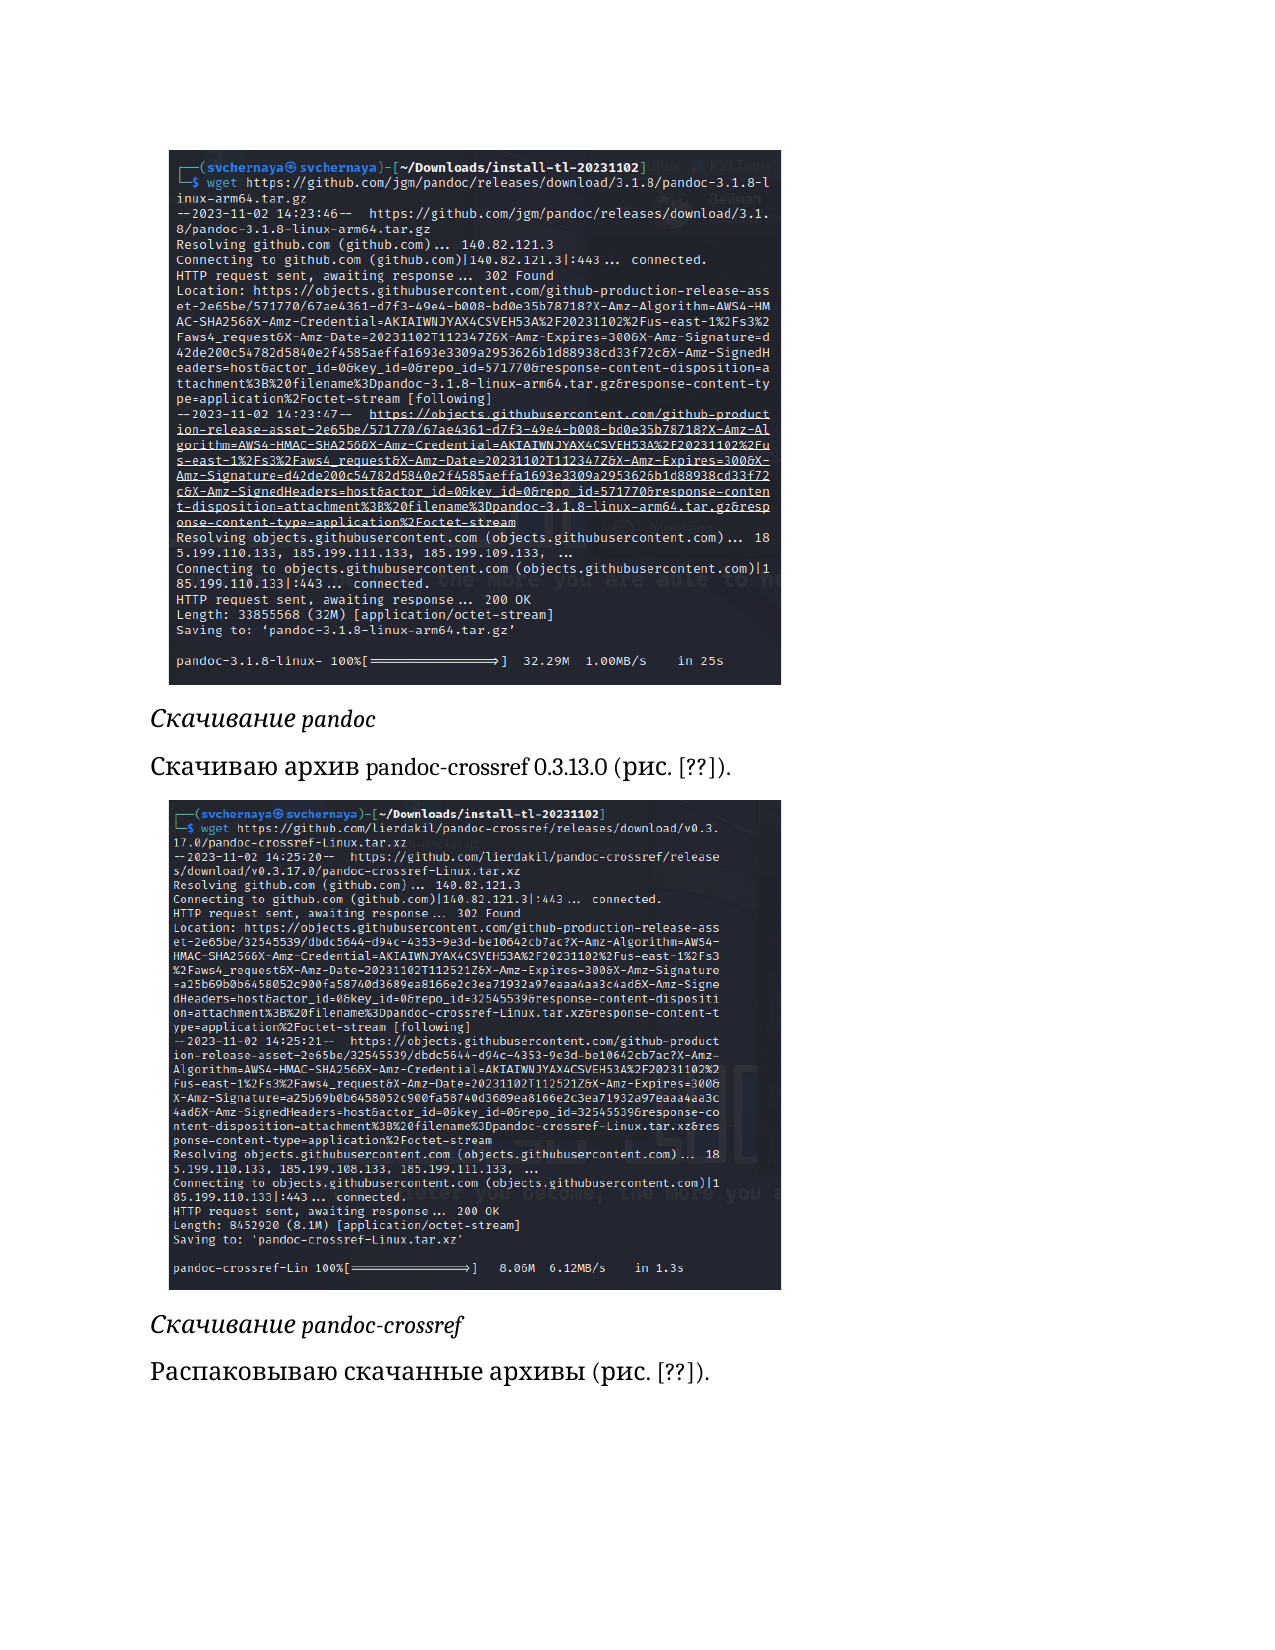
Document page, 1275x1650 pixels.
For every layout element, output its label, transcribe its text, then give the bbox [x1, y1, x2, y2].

text Распаковываю скачанные архивы (рис. [??]). [150, 1358, 1125, 1387]
text Скачивание pandoc-crossref [150, 1311, 1125, 1339]
picture [168, 150, 782, 685]
picture [168, 800, 782, 1290]
text Скачивание pandoc [150, 705, 1125, 734]
text Скачиваю архив pandoc-crossref 0.3.13.0 (рис. [??]). [150, 753, 1125, 782]
